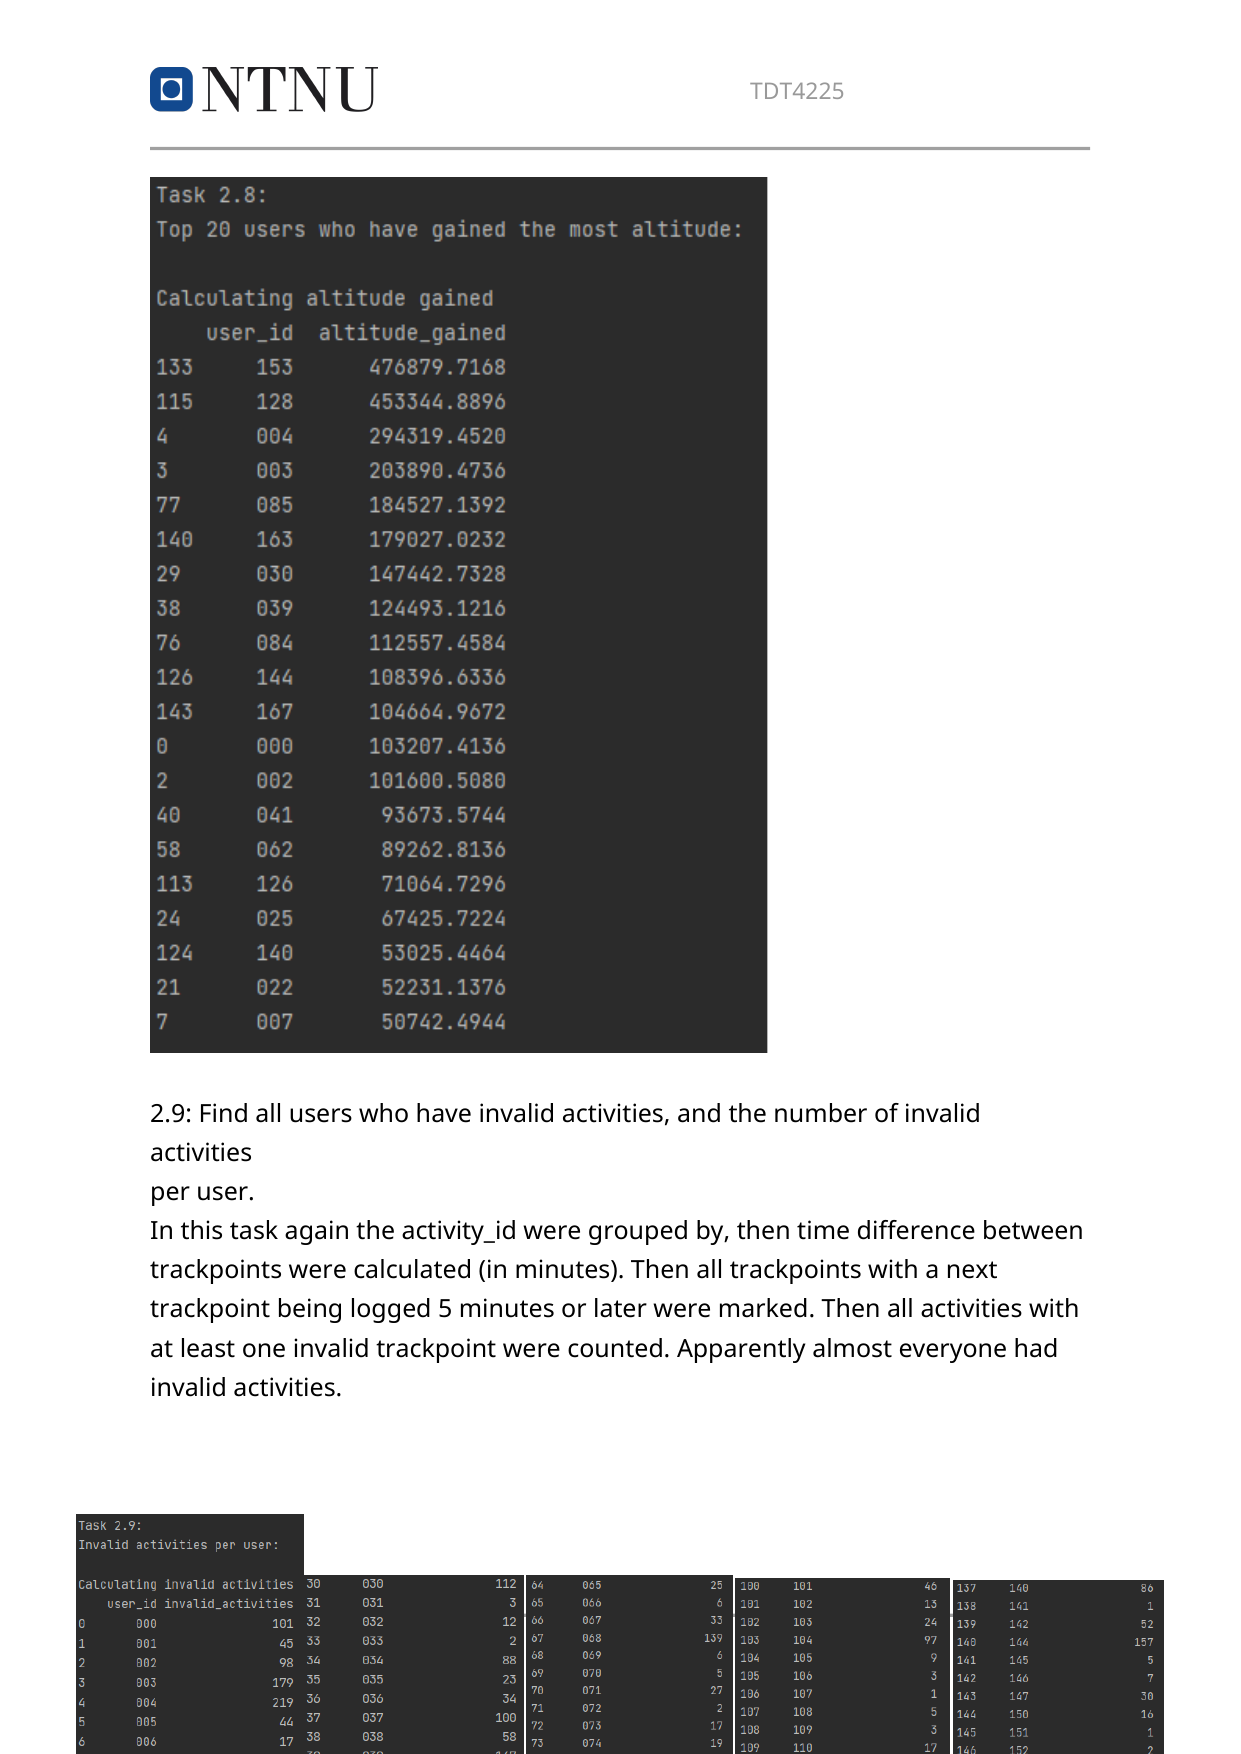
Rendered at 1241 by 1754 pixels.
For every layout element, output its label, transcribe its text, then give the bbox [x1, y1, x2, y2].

text In this task again the activity_id were grouped by, then time difference between trackpoints were calculated (in minutes). Then all trackpoints with a next trackpoint being logged 5 minutes or later were marked. Then all activities with at least one invalid trackpoint were counted. Apparently almost everyone had invalid activities. [150, 1213, 1090, 1403]
picture [76, 1514, 524, 1754]
picture [735, 1578, 950, 1754]
picture [526, 1575, 733, 1754]
picture [150, 67, 378, 112]
picture [150, 177, 768, 1053]
text per user. [150, 1173, 1090, 1208]
text 2.9: Find all users who have invalid activities, and the number of invalid activities [150, 1095, 1090, 1168]
picture [953, 1580, 1164, 1754]
